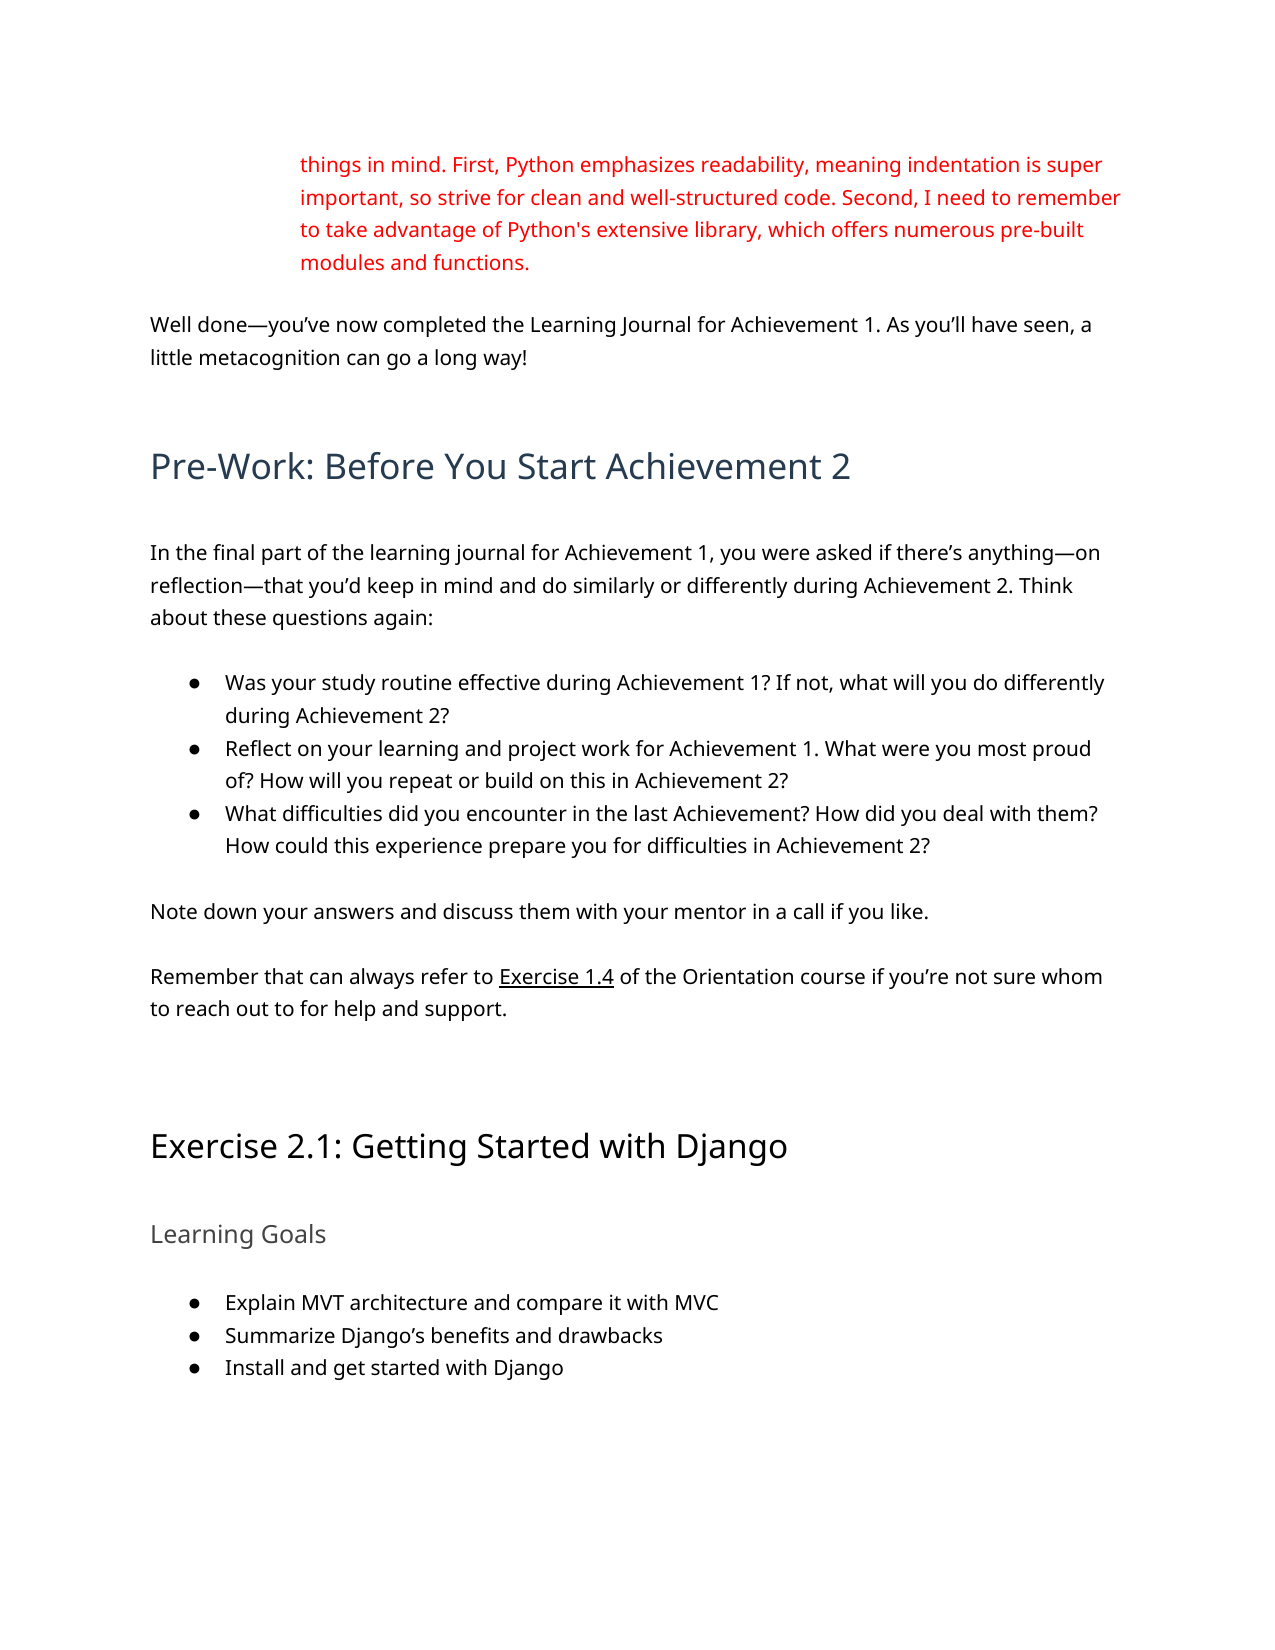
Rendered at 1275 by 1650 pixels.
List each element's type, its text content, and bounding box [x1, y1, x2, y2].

text Well done—you’ve now completed the Learning Journal for Achievement 1. As you’ll have seen, a little metacognition can go a long way! [150, 311, 1125, 372]
text Remember that can always refer to Exercise 1.4 of the Orientation course if you’re not sure whom to reach out to for help and support. [150, 962, 1125, 1023]
list Explain MVT architecture and compare it with MVC [187, 1288, 1125, 1317]
subtitle Pre-Work: Before You Start Achievement 2 [150, 442, 1125, 490]
list Install and get started with Django [187, 1353, 1125, 1382]
list Was your study routine effective during Achievement 1? If not, what will you do differently during Achievement 2? [187, 668, 1125, 729]
text Note down your answers and discuss them with your mentor in a call if you like. [150, 897, 1125, 925]
list Summarize Django’s benefits and drawbacks [187, 1321, 1125, 1349]
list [262, 150, 1125, 276]
subtitle Exercise 2.1: Getting Started with Django [150, 1123, 1125, 1169]
list Reflect on your learning and project work for Achievement 1. What were you most proud of? How will you repeat or build on this in Achievement 2? [187, 734, 1125, 795]
text In the final part of the learning journal for Achievement 1, you were asked if there’s anything—on reflection—that you’d keep in mind and do similarly or differently during Achievement 2. Think about these questions again: [150, 538, 1125, 632]
list What difficulties did you encounter in the last Achievement? How did you deal with them? How could this experience prepare you for difficulties in Achievement 2? [187, 799, 1125, 860]
text Learning Goals [150, 1216, 1125, 1251]
